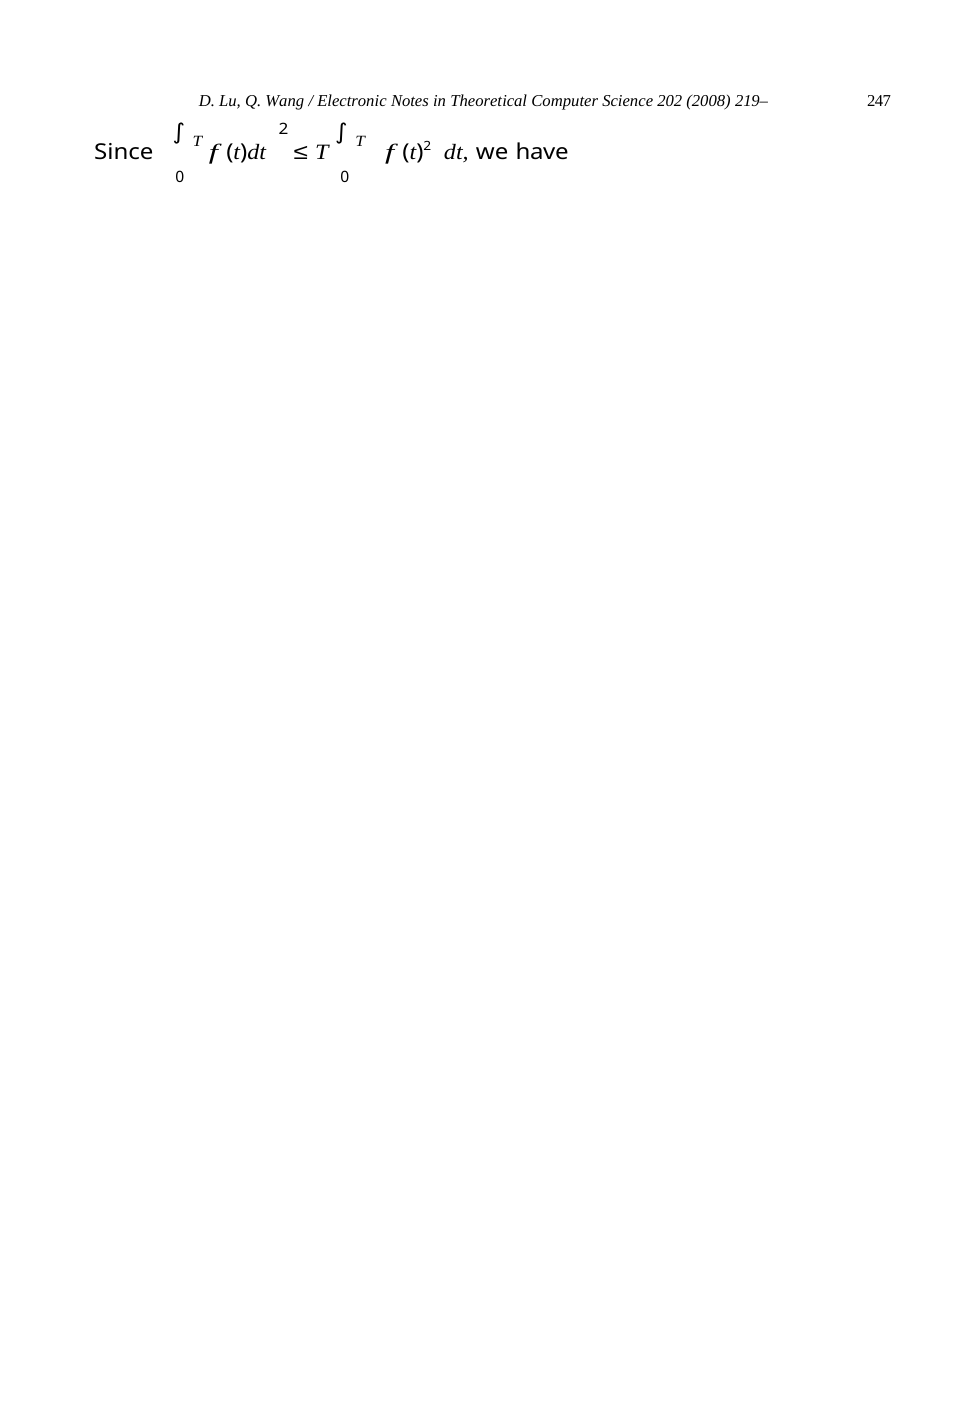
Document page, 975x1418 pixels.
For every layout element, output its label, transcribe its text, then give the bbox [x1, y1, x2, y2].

text Since ∫ T f (t)dt 2 ≤ T ∫ T f (t)2 dt, we have [94, 110, 919, 166]
